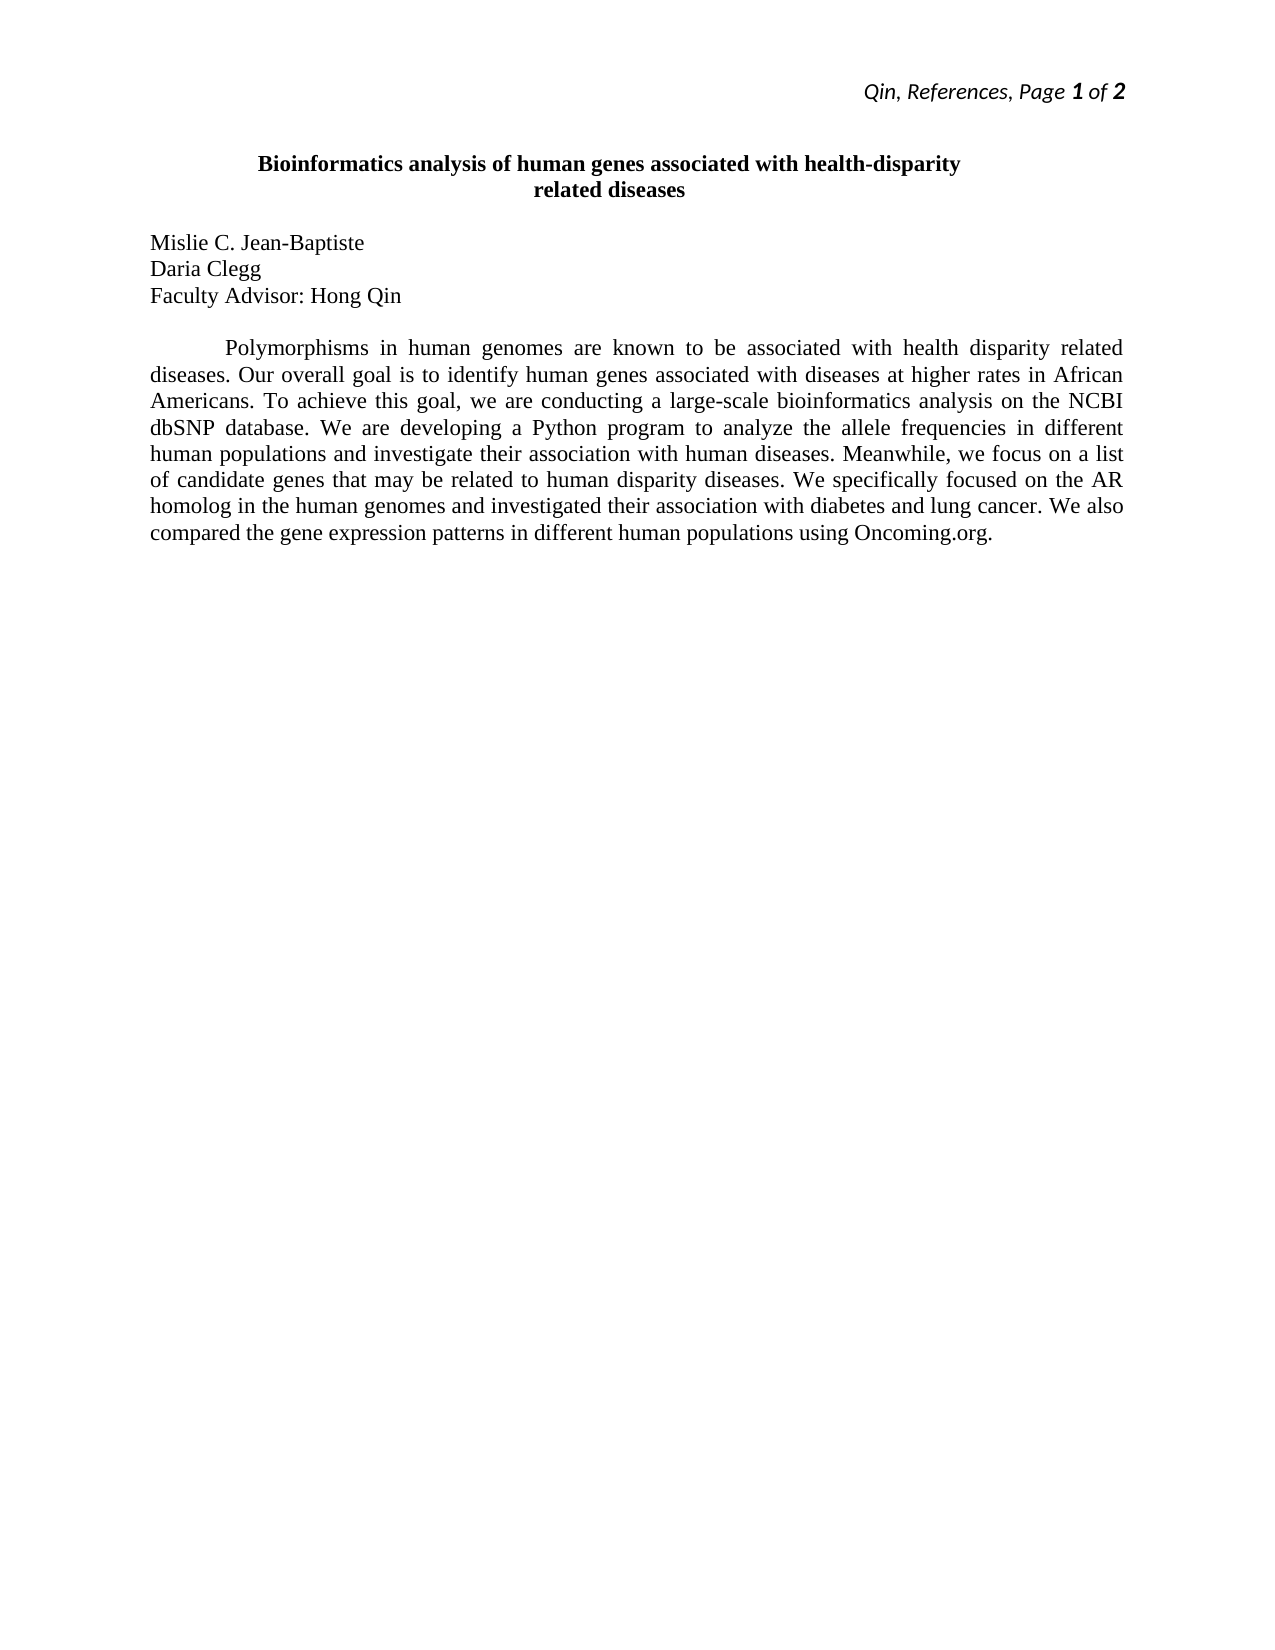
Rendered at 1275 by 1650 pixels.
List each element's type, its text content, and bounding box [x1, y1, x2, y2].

text Daria Clegg [150, 255, 1125, 282]
text Bioinformatics analysis of human genes associated with health-disparity related diseases [253, 150, 966, 203]
text Mislie C. Jean-Baptiste [150, 229, 1125, 255]
text Polymorphisms in human genomes are known to be associated with health disparity related diseases. Our overall goal is to identify human genes associated with diseases at higher rates in African Americans. To achieve this goal, we are conducting a large-scale bioinformatics analysis on the NCBI dbSNP database. We are developing a Python program to analyze the allele frequencies in different human populations and investigate their association with human diseases. Meanwhile, we focus on a list of candidate genes that may be related to human disparity diseases. We specifically focused on the AR homolog in the human genomes and investigated their association with diabetes and lung cancer. We also compared the gene expression patterns in different human populations using Oncoming.org. [150, 334, 1125, 545]
text Faculty Advisor: Hong Qin [150, 282, 1125, 308]
